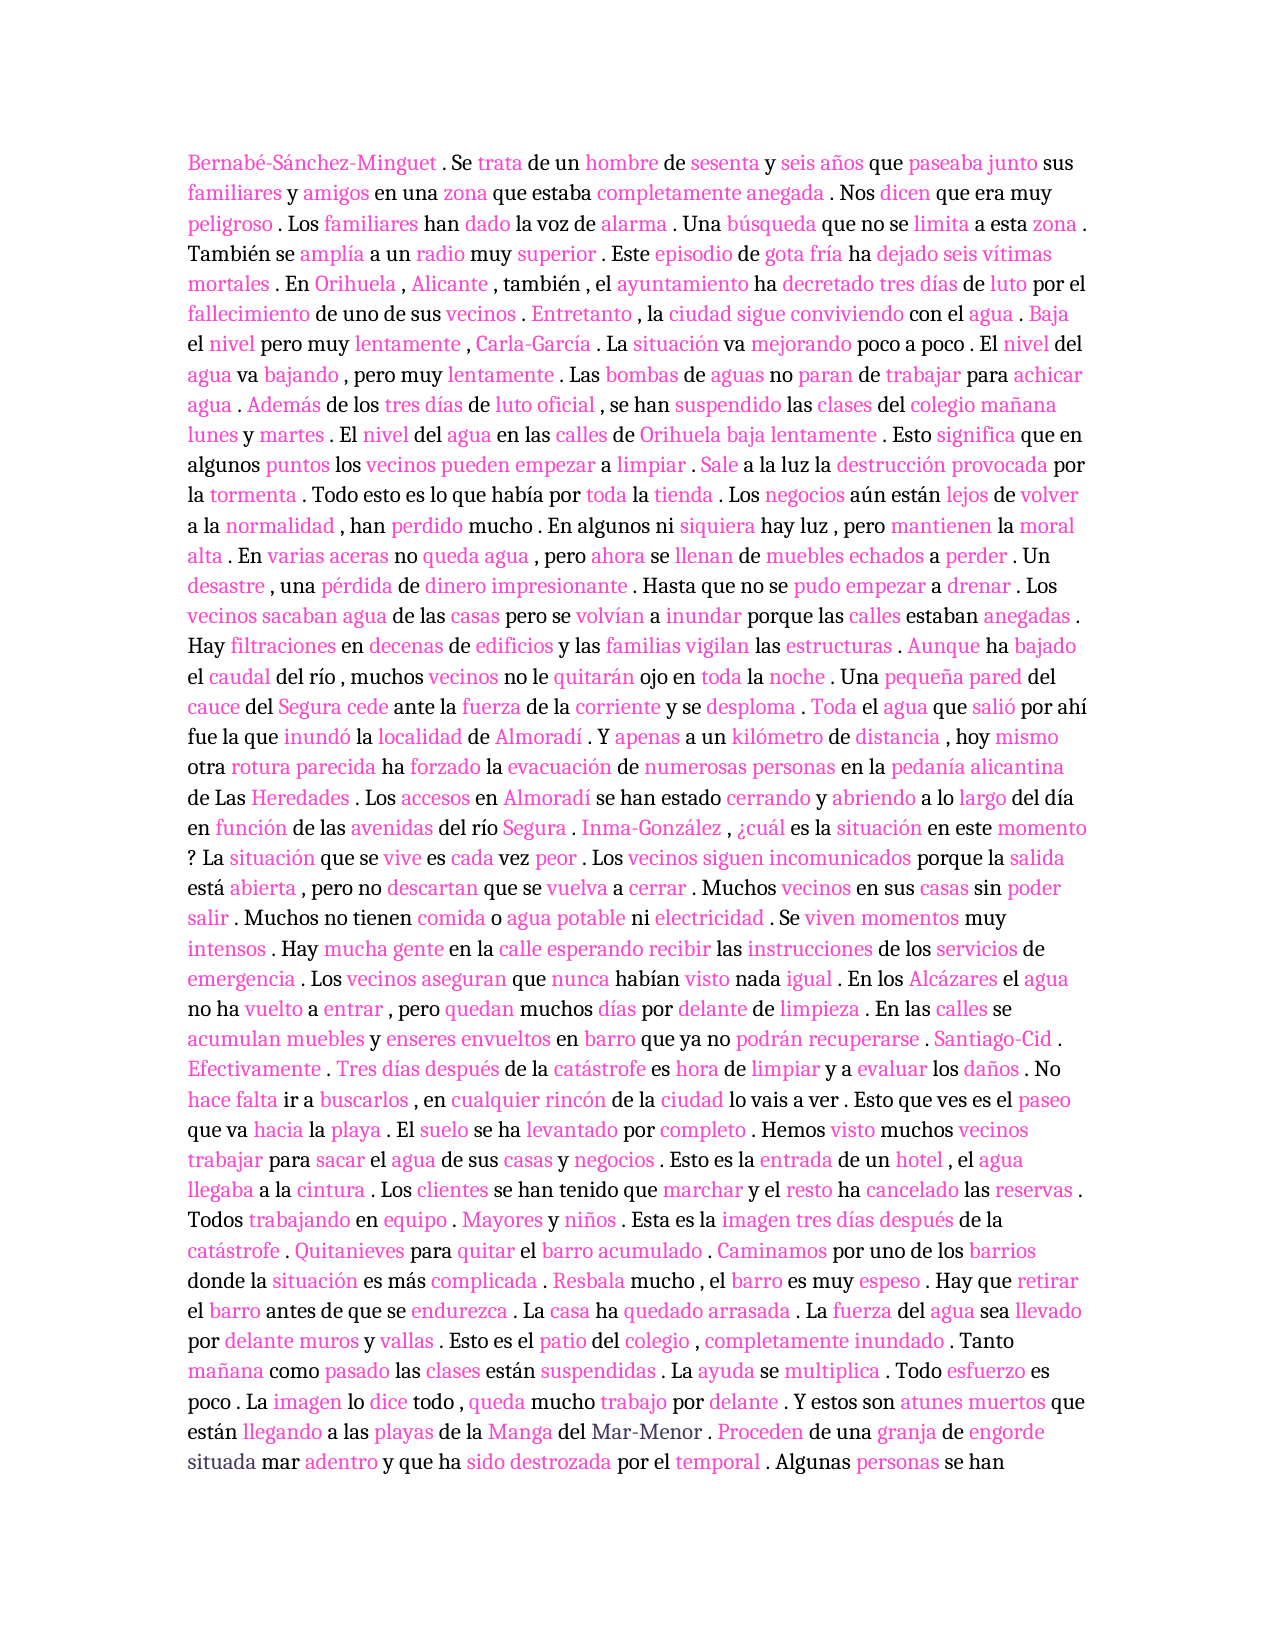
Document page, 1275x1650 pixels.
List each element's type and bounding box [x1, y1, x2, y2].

text [187, 150, 1087, 1475]
